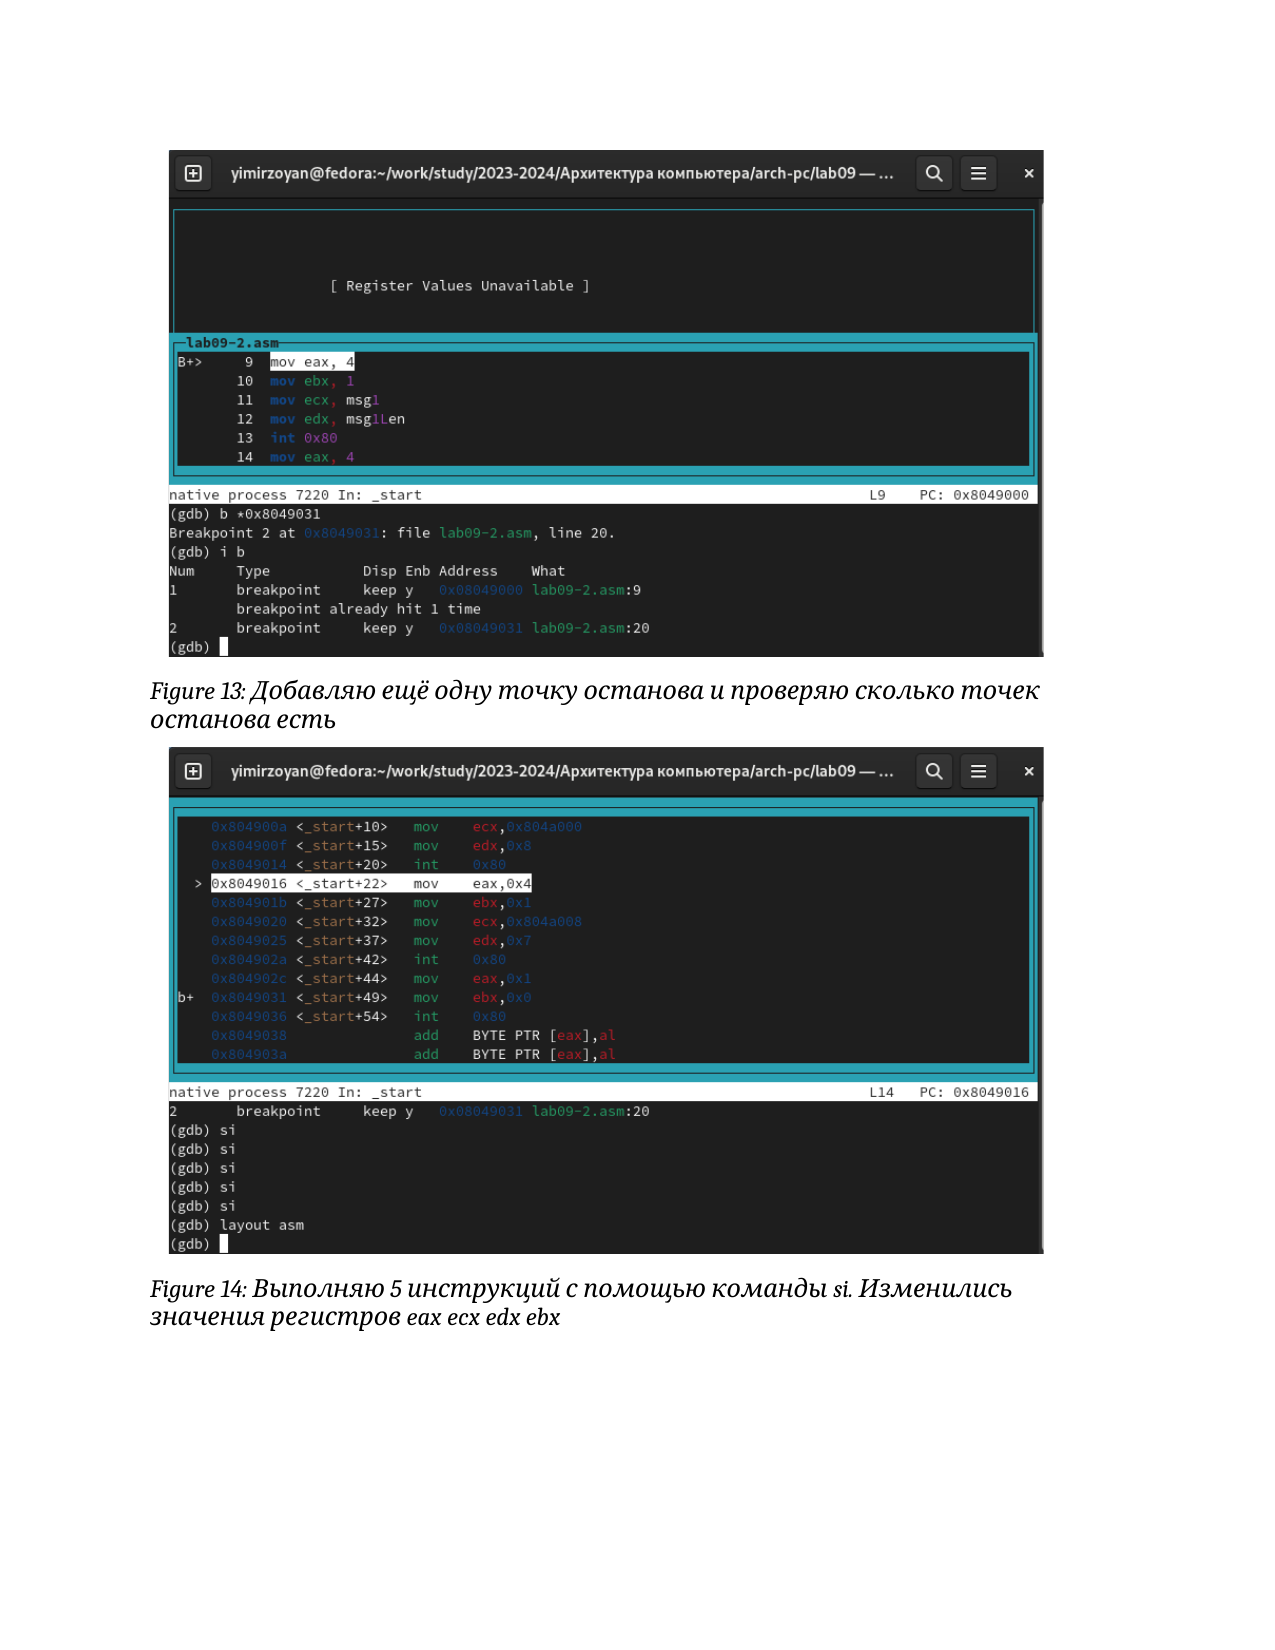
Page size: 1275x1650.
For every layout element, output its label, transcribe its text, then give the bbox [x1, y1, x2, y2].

text Figure 14: Выполняю 5 инструкций с помощью команды si. Изменились значения регистров eax ecx edx ebx [150, 1274, 1125, 1332]
picture [168, 150, 1044, 657]
text Figure 13: Добавляю ещё одну точку останова и проверяю сколько точек останова есть [150, 677, 1125, 735]
picture [168, 747, 1044, 1254]
